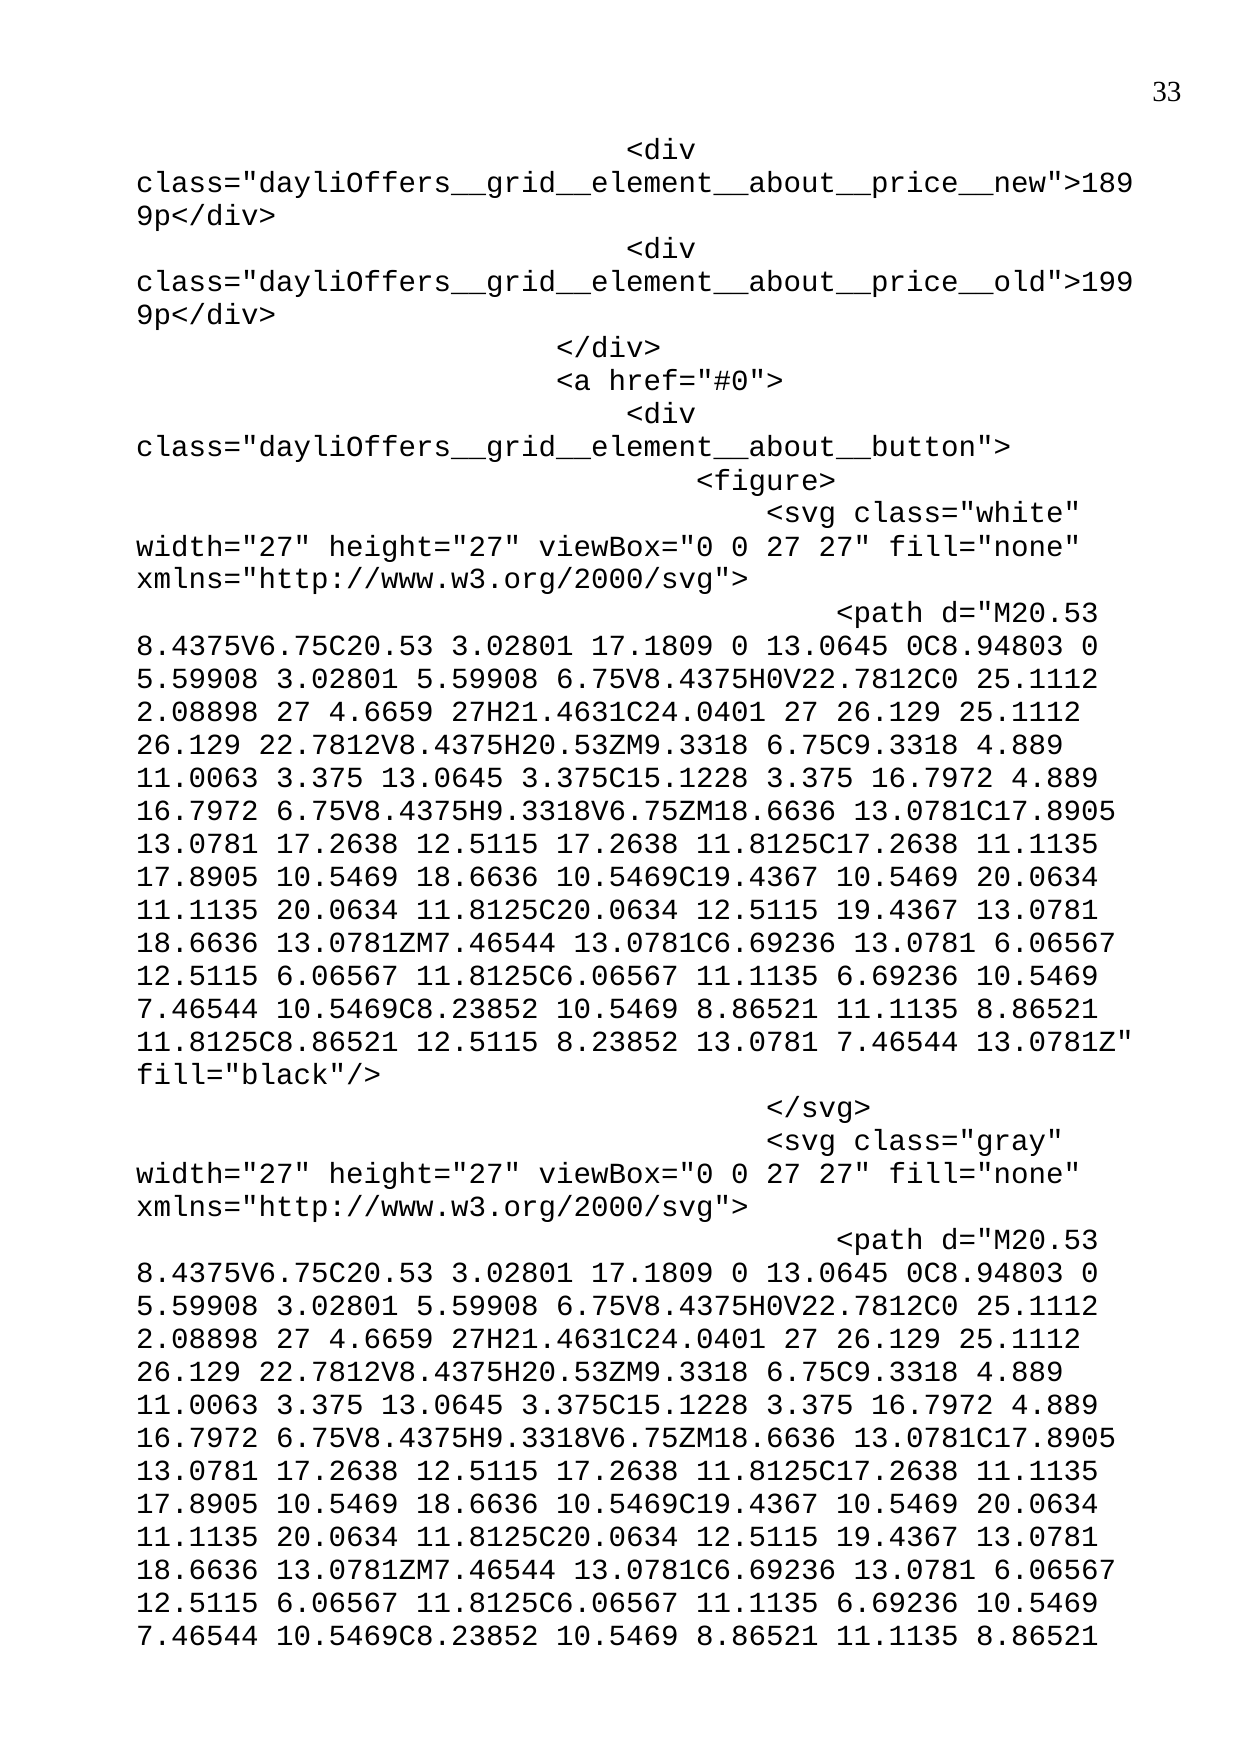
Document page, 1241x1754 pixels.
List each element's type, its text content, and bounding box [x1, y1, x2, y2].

text <svg class="gray" width="27" height="27" viewBox="0 0 27 27" fill="none" xmlns="http://www.w3.org/2000/svg"> [136, 1126, 1181, 1225]
text <svg class="white" width="27" height="27" viewBox="0 0 27 27" fill="none" xmlns="http://www.w3.org/2000/svg"> [136, 499, 1181, 598]
text <a href="#0"> [136, 367, 1181, 399]
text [136, 1225, 1181, 1654]
text </div> [136, 333, 1181, 367]
text <div class="dayliOffers__grid__element__about__price__new">1899р</div> [136, 135, 1181, 234]
text <figure> [136, 466, 1181, 499]
text <path d="M20.53 8.4375V6.75C20.53 3.02801 17.1809 0 13.0645 0C8.94803 0 5.59908 3.02801 5.59908 6.75V8.4375H0V22.7812C0 25.1112 2.08898 27 4.6659 27H21.4631C24.0401 27 26.129 25.1112 26.129 22.7812V8.4375H20.53ZM9.3318 6.75C9.3318 4.889 11.0063 3.375 13.0645 3.375C15.1228 3.375 16.7972 4.889 16.7972 6.75V8.4375H9.3318V6.75ZM18.6636 13.0781C17.8905 13.0781 17.2638 12.5115 17.2638 11.8125C17.2638 11.1135 17.8905 10.5469 18.6636 10.5469C19.4367 10.5469 20.0634 11.1135 20.0634 11.8125C20.0634 12.5115 19.4367 13.0781 18.6636 13.0781ZM7.46544 13.0781C6.69236 13.0781 6.06567 12.5115 6.06567 11.8125C6.06567 11.1135 6.69236 10.5469 7.46544 10.5469C8.23852 10.5469 8.86521 11.1135 8.86521 11.8125C8.86521 12.5115 8.23852 13.0781 7.46544 13.0781Z" fill="black"/> [136, 598, 1181, 1093]
text </svg> [136, 1093, 1181, 1126]
text <div class="dayliOffers__grid__element__about__price__old">1999р</div> [136, 234, 1181, 333]
text <div class="dayliOffers__grid__element__about__button"> [136, 399, 1181, 466]
